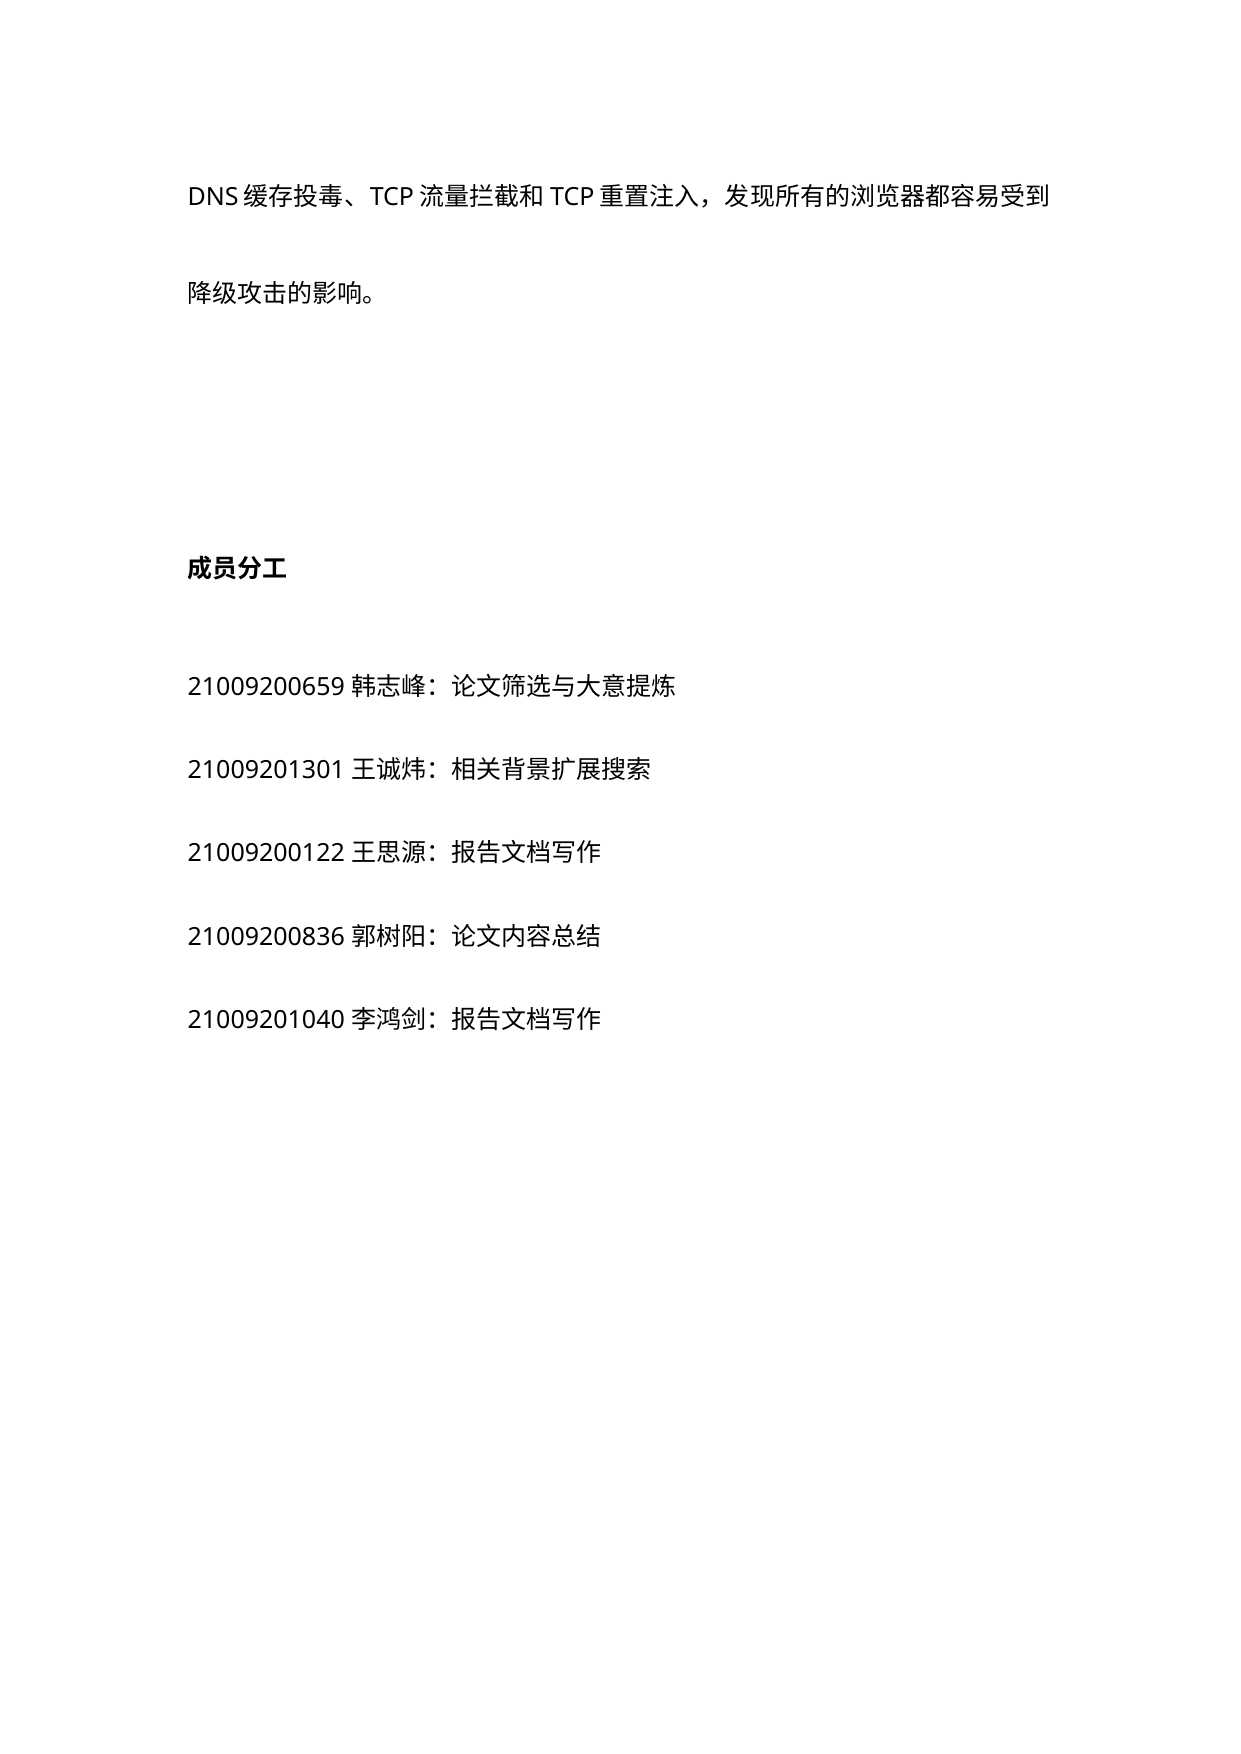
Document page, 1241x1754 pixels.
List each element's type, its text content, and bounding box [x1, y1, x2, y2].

text 21009201301 王诚炜：相关背景扩展搜索 [187, 735, 1053, 800]
text 21009200836 郭树阳：论文内容总结 [187, 902, 1053, 967]
subtitle 成员分工 [187, 534, 1053, 599]
text 21009201040 李鸿剑：报告文档写作 [187, 985, 1053, 1050]
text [187, 162, 1053, 324]
text 21009200122 王思源：报告文档写作 [187, 818, 1053, 883]
text 21009200659 韩志峰：论文筛选与大意提炼 [187, 652, 1053, 717]
